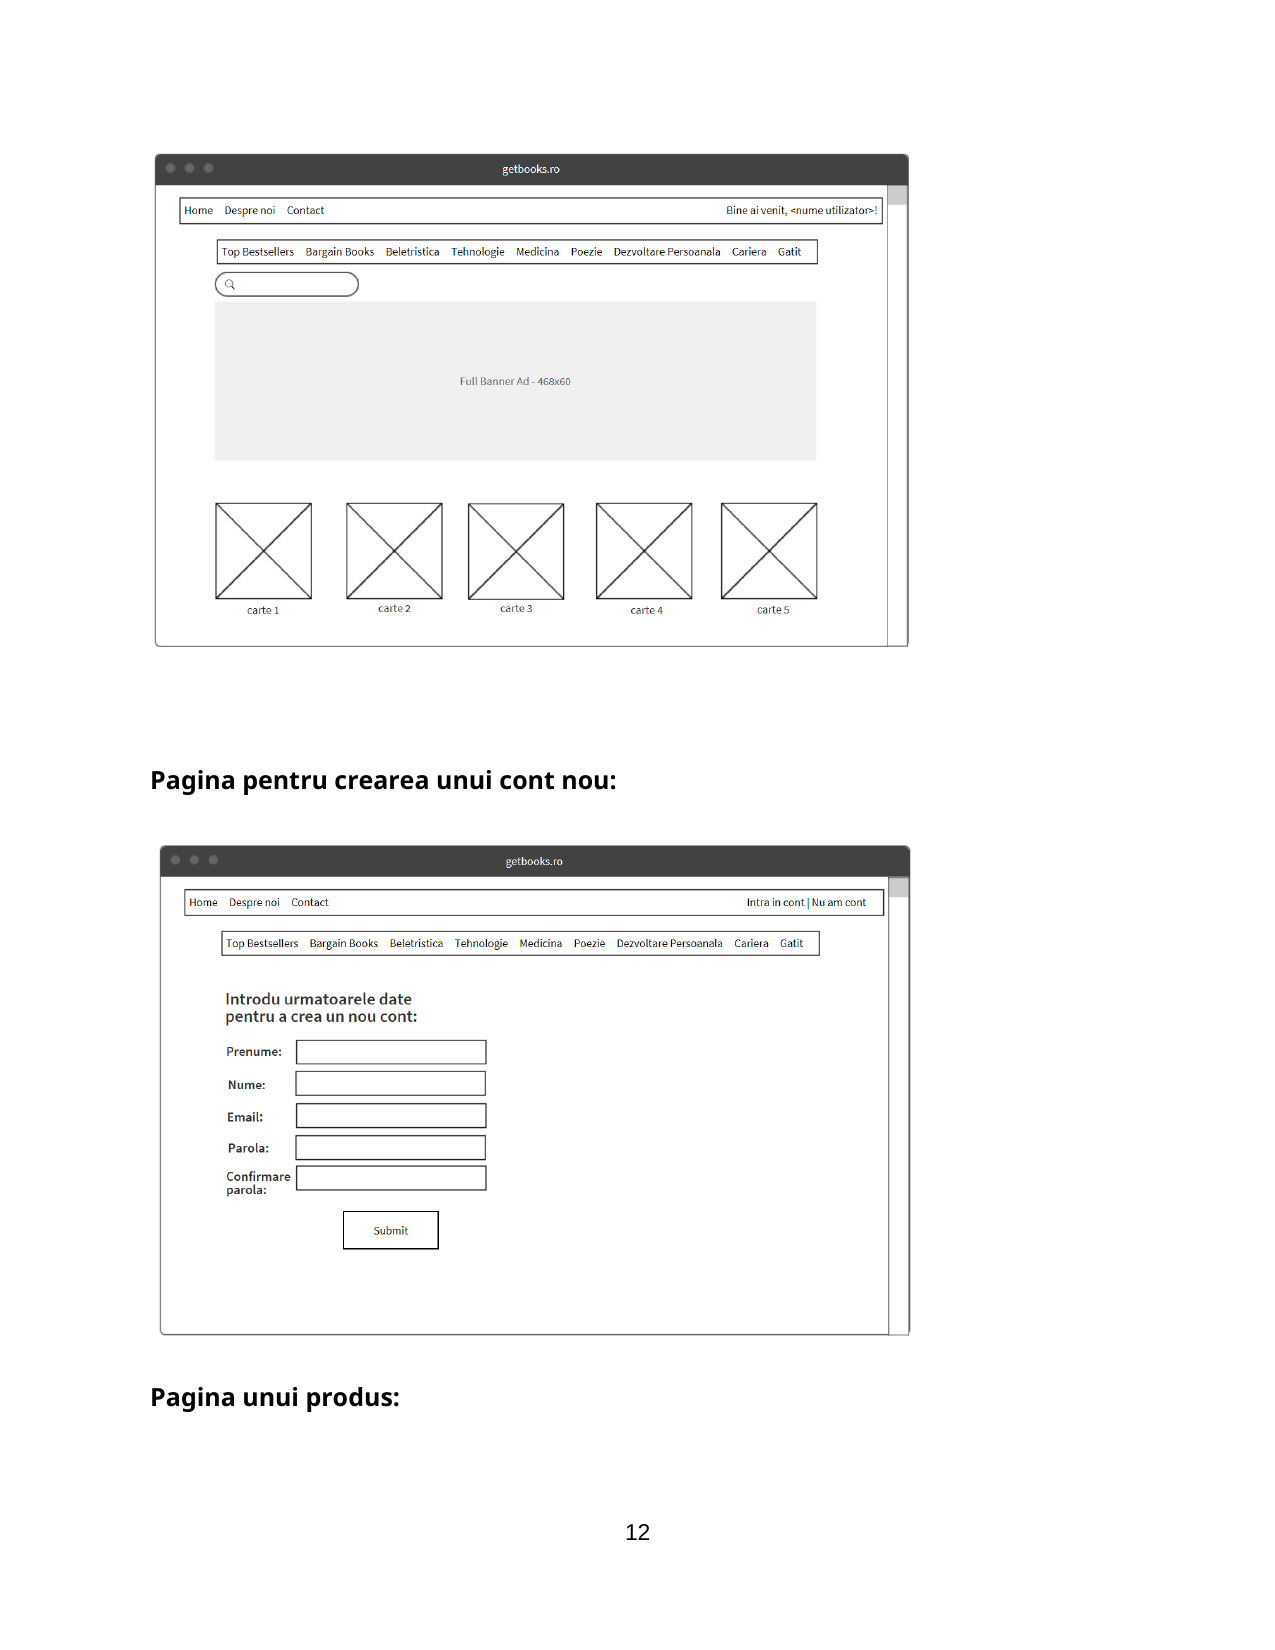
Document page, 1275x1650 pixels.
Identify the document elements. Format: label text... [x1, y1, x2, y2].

picture [150, 150, 914, 648]
picture [150, 839, 917, 1342]
text Pagina unui produs: [150, 1380, 1125, 1414]
text Pagina pentru crearea unui cont nou: [150, 763, 1125, 797]
